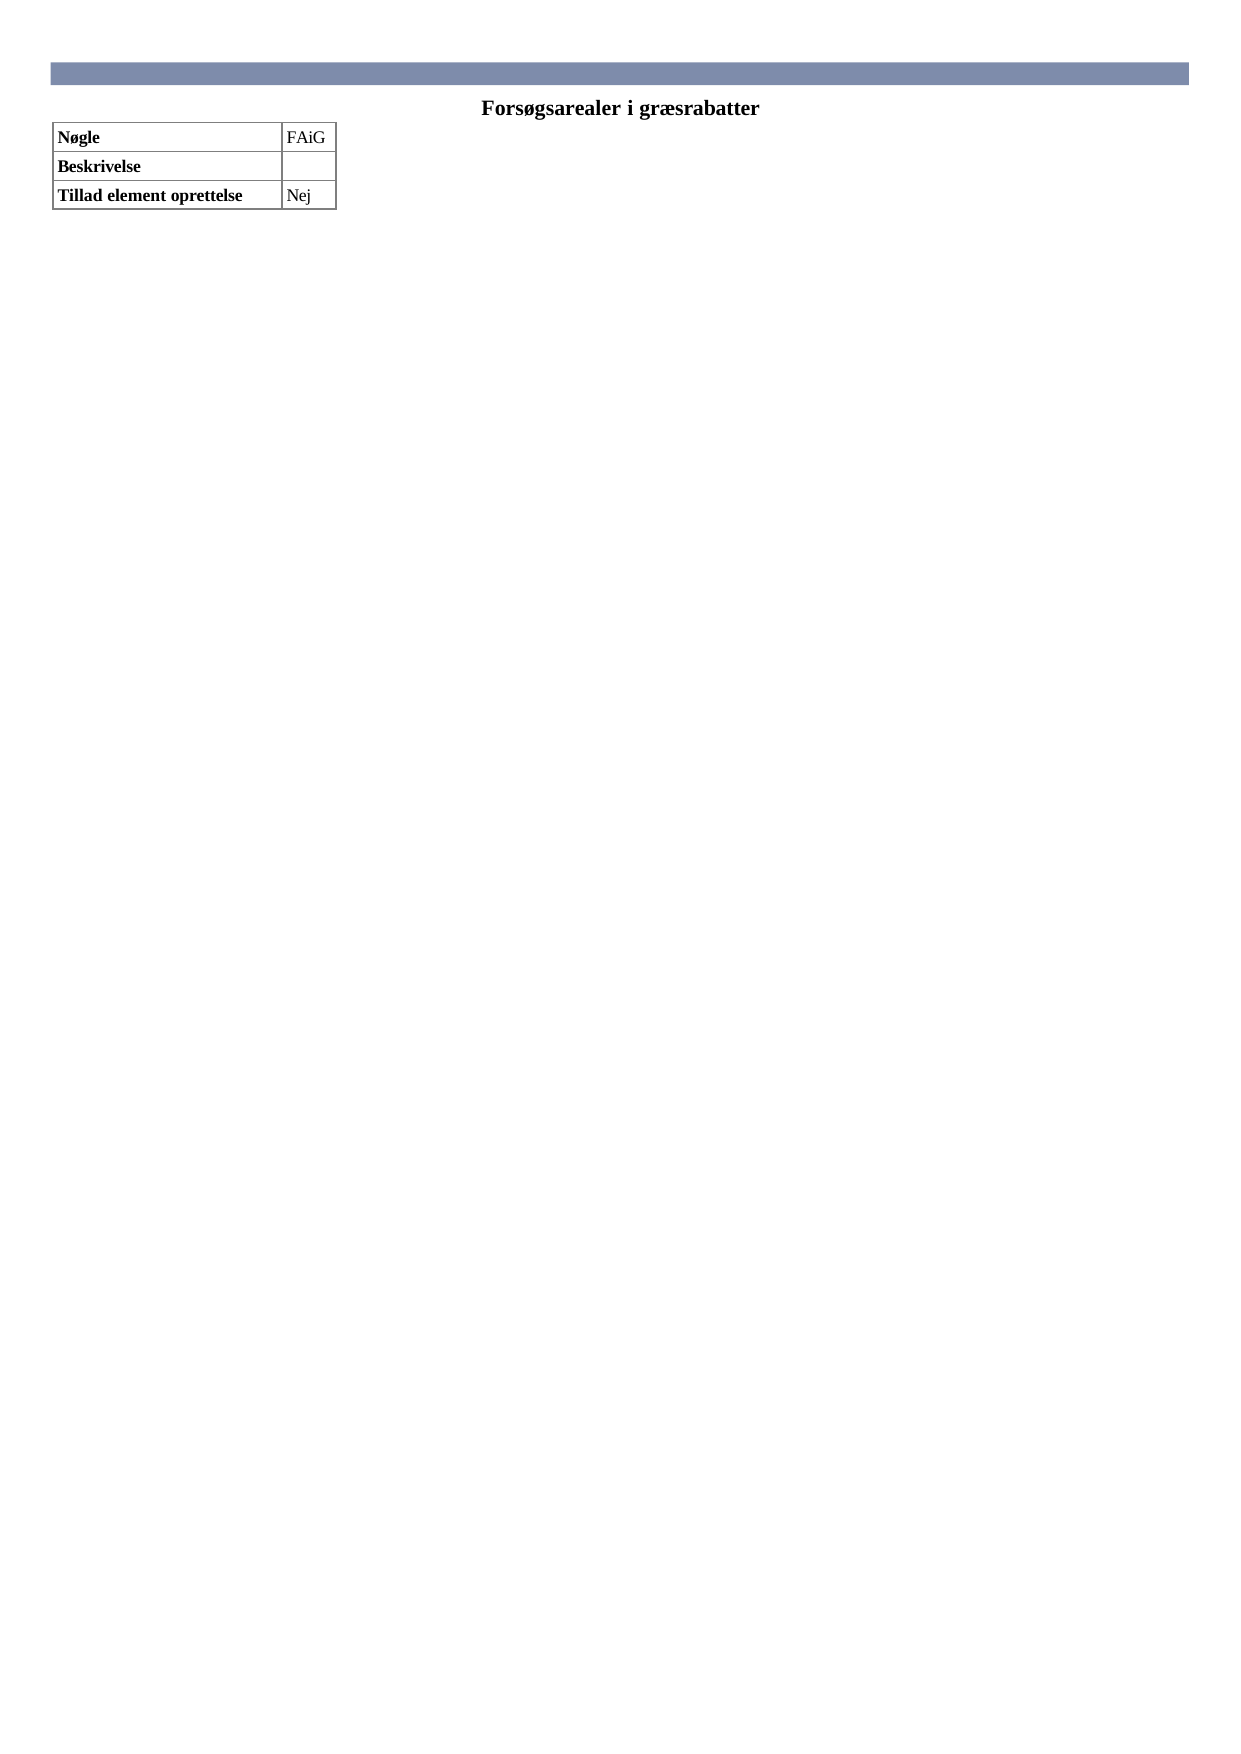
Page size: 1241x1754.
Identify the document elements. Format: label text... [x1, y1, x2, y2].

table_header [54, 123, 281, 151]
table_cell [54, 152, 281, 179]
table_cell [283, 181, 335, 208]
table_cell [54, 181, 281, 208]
text Forsøgsarealer i græsrabatter [53, 94, 1188, 120]
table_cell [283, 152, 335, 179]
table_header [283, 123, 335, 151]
